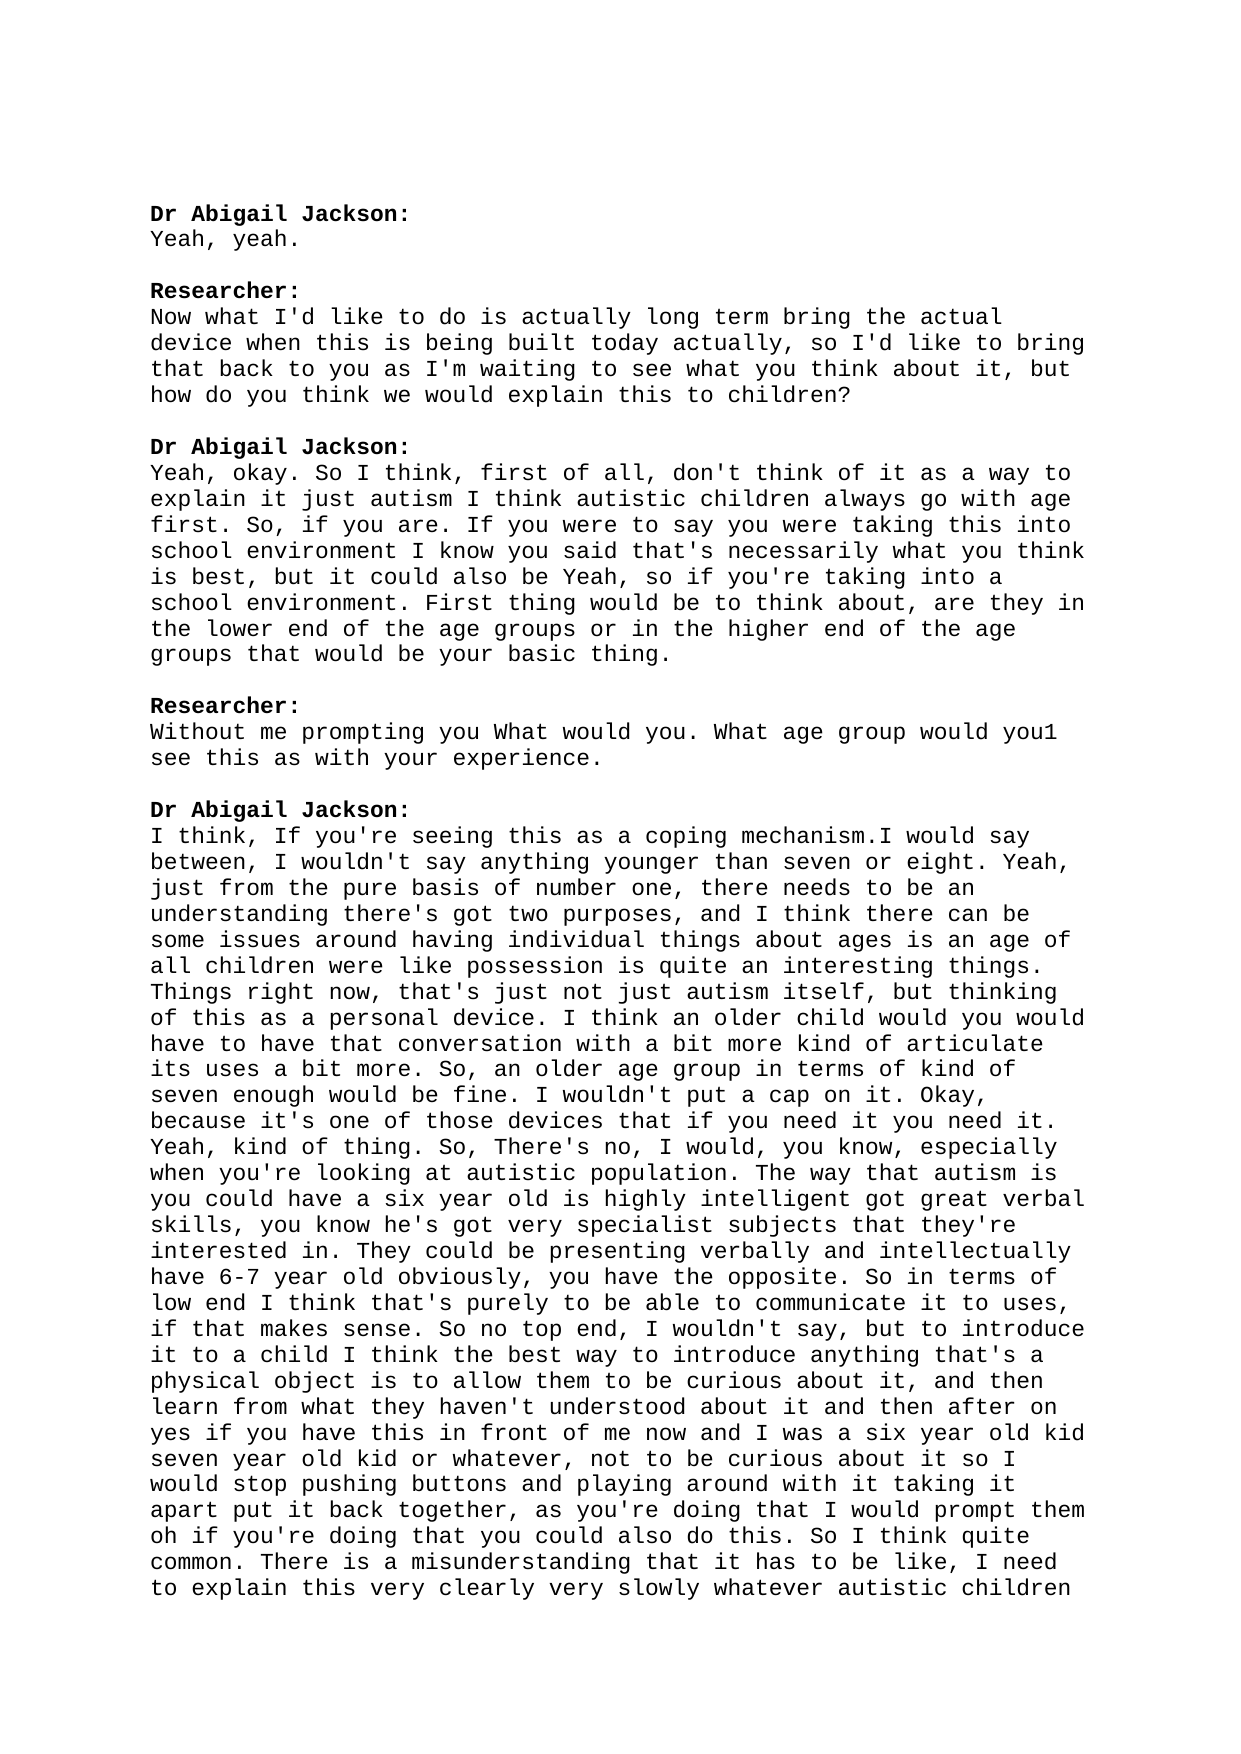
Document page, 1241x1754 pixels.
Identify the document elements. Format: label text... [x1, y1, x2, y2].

text Dr Abigail Jackson: [150, 798, 1090, 824]
text Researcher: [150, 280, 1090, 306]
text Dr Abigail Jackson: [150, 202, 1090, 228]
text Yeah, yeah. [150, 228, 1090, 254]
text Dr Abigail Jackson: [150, 435, 1090, 461]
text see this as with your experience. [150, 747, 1090, 772]
text Without me prompting you What would you. What age group would you1 [150, 721, 1090, 747]
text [150, 824, 1090, 1602]
text Yeah, okay. So I think, first of all, don't think of it as a way to explain it just autism I think autistic children always go with age first. So, if you are. If you were to say you were taking this into school environment I know you said that's necessarily what you think is best, but it could also be Yeah, so if you're taking into a school environment. First thing would be to think about, are they in the lower end of the age groups or in the higher end of the age groups that would be your basic thing. [150, 461, 1090, 669]
text Researcher: [150, 695, 1090, 721]
text Now what I'd like to do is actually long term bring the actual device when this is being built today actually, so I'd like to bring that back to you as I'm waiting to see what you think about it, but how do you think we would explain this to children? [150, 306, 1090, 409]
